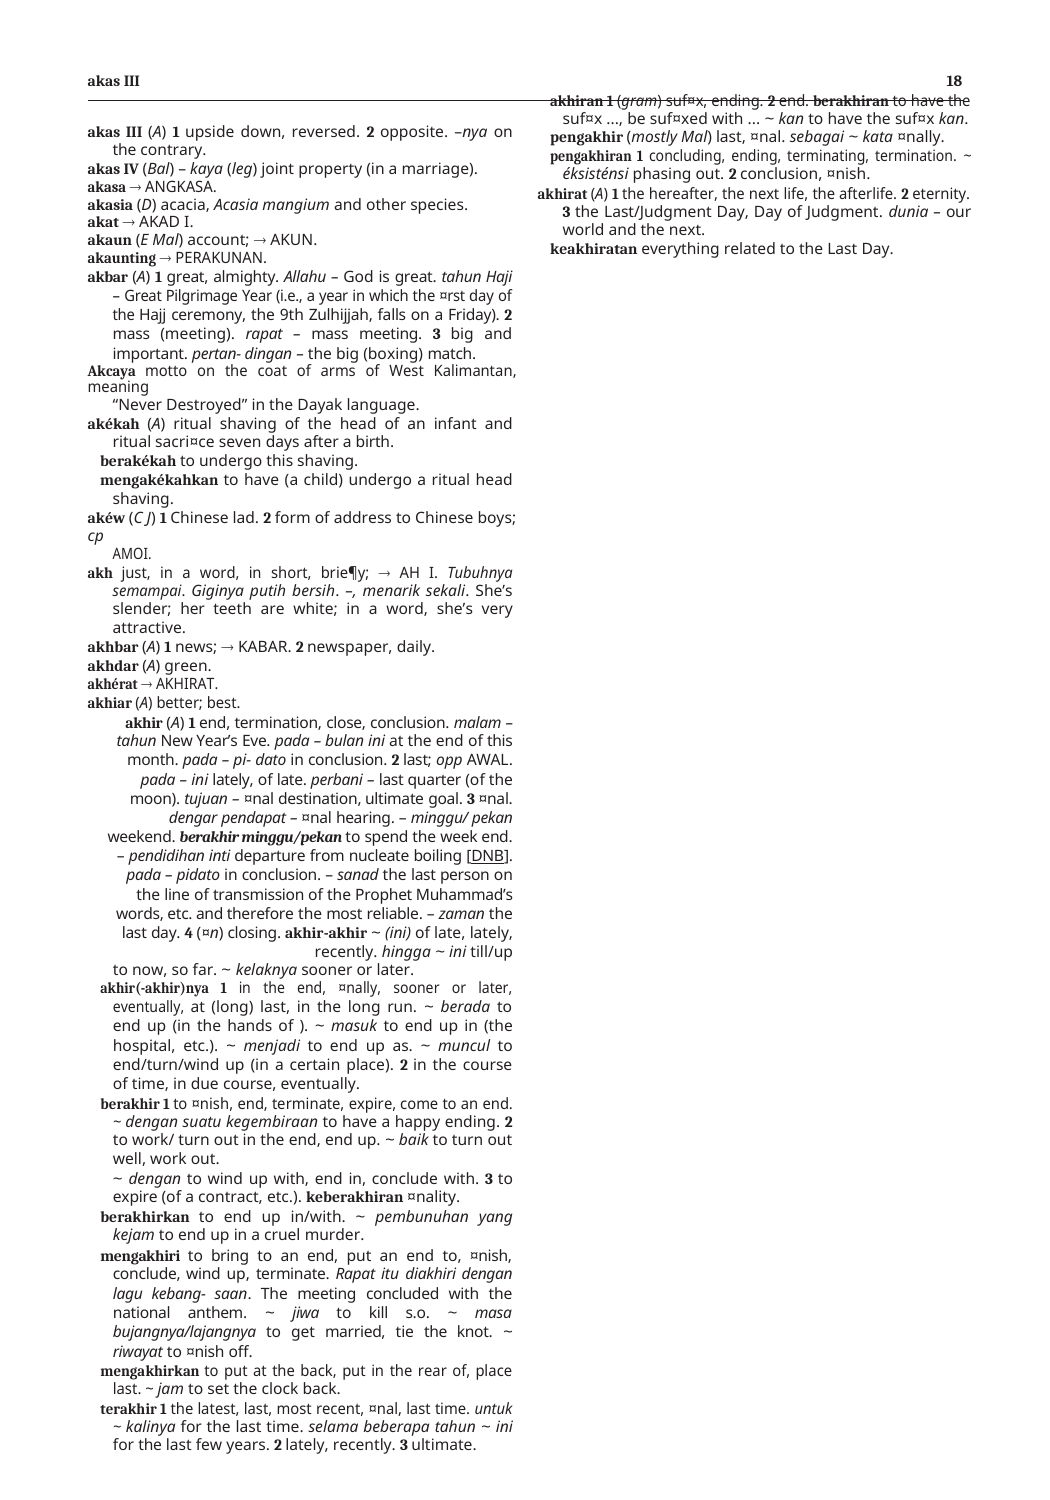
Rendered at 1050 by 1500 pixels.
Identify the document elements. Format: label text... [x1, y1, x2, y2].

text akhiran 1 (gram) suf¤x, ending. 2 end. berakhiran to have the suf¤x ..., be suf¤xed with ... ~ kan to have the suf¤x kan. [550, 92, 971, 129]
text akbar (A) 1 great, almighty. Allahu – God is great. tahun Haji – Great Pilgrimage Year (i.e., a year in which the ¤rst day of the Hajj ceremony, the 9th Zulhijjah, falls on a Friday). 2 mass (meeting). rapat – mass meeting. 3 big and important. pertan- dingan – the big (boxing) match. [87, 267, 513, 364]
text akhir(-akhir)nya 1 in the end, ¤nally, sooner or later, eventually, at (long) last, in the long run. ~ berada to end up (in the hands of ). ~ masuk to end up in (the hospital, etc.). ~ menjadi to end up as. ~ muncul to end/turn/wind up (in a certain place). 2 in the course of time, in due course, eventually. [100, 978, 513, 1094]
text berakhir 1 to ¤nish, end, terminate, expire, come to an end. ~ dengan suatu kegembiraan to have a happy ending. 2 to work/ turn out in the end, end up. ~ baik to turn out well, work out. [100, 1094, 513, 1169]
text akaun (E Mal) account;  AKUN. [87, 231, 517, 249]
text akas IV (Bal) – kaya (leg) joint property (in a marriage). [87, 160, 517, 178]
text berakhirkan to end up in/with. ~ pembunuhan yang kejam to end up in a cruel murder. [100, 1207, 513, 1245]
text Akcaya motto on the coat of arms of West Kalimantan, meaning [87, 364, 517, 396]
text pengakhiran 1 concluding, ending, terminating, termination. ~ éksisténsi phasing out. 2 conclusion, ¤nish. [550, 147, 971, 184]
text ~ dengan to wind up with, end in, conclude with. 3 to expire (of a contract, etc.). keberakhiran ¤nality. [113, 1169, 513, 1207]
text akhirat (A) 1 the hereafter, the next life, the afterlife. 2 eternity. 3 the Last/Judgment Day, Day of Judgment. dunia – our world and the next. [537, 184, 971, 240]
text mengakékahkan to have (a child) undergo a ritual head shaving. [100, 470, 513, 509]
text “Never Destroyed” in the Dayak language. [112, 396, 517, 414]
text akéw (C J) 1 Chinese lad. 2 form of address to Chinese boys; cp [87, 509, 517, 545]
text keakhiratan everything related to the Last Day. [550, 240, 975, 258]
text akas III (A) 1 upside down, reversed. 2 opposite. –nya on the contrary. [87, 123, 513, 160]
text akasia (D) acacia, Acasia mangium and other species. [87, 196, 517, 214]
text mengakhirkan to put at the back, put in the rear of, place last. ~ jam to set the clock back. [100, 1362, 513, 1399]
text to now, so far. ~ kelaknya sooner or later. [113, 962, 517, 978]
text akaunting  PERAKUNAN. [87, 249, 517, 267]
text akhir (A) 1 end, termination, close, conclusion. malam – tahun New Year’s Eve. pada – bulan ini at the end of this month. pada – pi- dato in conclusion. 2 last; opp AWAL. pada – ini lately, of late. perbani – last quarter (of the moon). tujuan – ¤nal destination, ultimate goal. 3 ¤nal. dengar pendapat – ¤nal hearing. – minggu/ pekan weekend. berakhir minggu/pekan to spend the week­ end. – pendidihan inti departure from nucleate boiling [DNB]. pada – pidato in conclusion. – sanad the last person on the line of transmission of the Prophet Muhammad’s words, etc. and therefore the most reliable. – zaman the last day. 4 (¤n) closing. akhir-akhir ~ (ini) of late, lately, recently. hingga ~ ini till/up [87, 713, 513, 962]
text akat  AKAD I. [87, 214, 517, 231]
subtitle akas III 18 [87, 73, 975, 91]
text akhdar (A) green. akhérat  AKHIRAT. akhiar (A) better; best. [87, 657, 252, 713]
text akh just, in a word, in short, brie¶y;  AH I. Tubuhnya semampai. Giginya putih bersih. –, menarik sekali. She’s slender; her teeth are white; in a word, she’s very attractive. [87, 563, 513, 638]
text mengakhiri to bring to an end, put an end to, ¤nish, conclude, wind up, terminate. Rapat itu diakhiri dengan lagu kebang- saan. The meeting concluded with the national anthem. ~ jiwa to kill s.o. ~ masa bujangnya/lajangnya to get married, tie the knot. ~ riwayat to ¤nish off. [100, 1246, 513, 1362]
text terakhir 1 the latest, last, most recent, ¤nal, last time. untuk ~ kalinya for the last time. selama beberapa tahun ~ ini for the last few years. 2 lately, recently. 3 ultimate. [100, 1399, 513, 1455]
text pengakhir (mostly Mal) last, ¤nal. sebagai ~ kata ¤nally. [550, 129, 975, 146]
text akasa  ANGKASA. [87, 178, 517, 196]
text akékah (A) ritual shaving of the head of an infant and ritual sacri¤ce seven days after a birth. [87, 415, 513, 452]
text AMOI. [112, 545, 517, 563]
text akhbar (A) 1 news;  KABAR. 2 newspaper, daily. [87, 638, 517, 656]
text berakékah to undergo this shaving. [100, 452, 517, 470]
